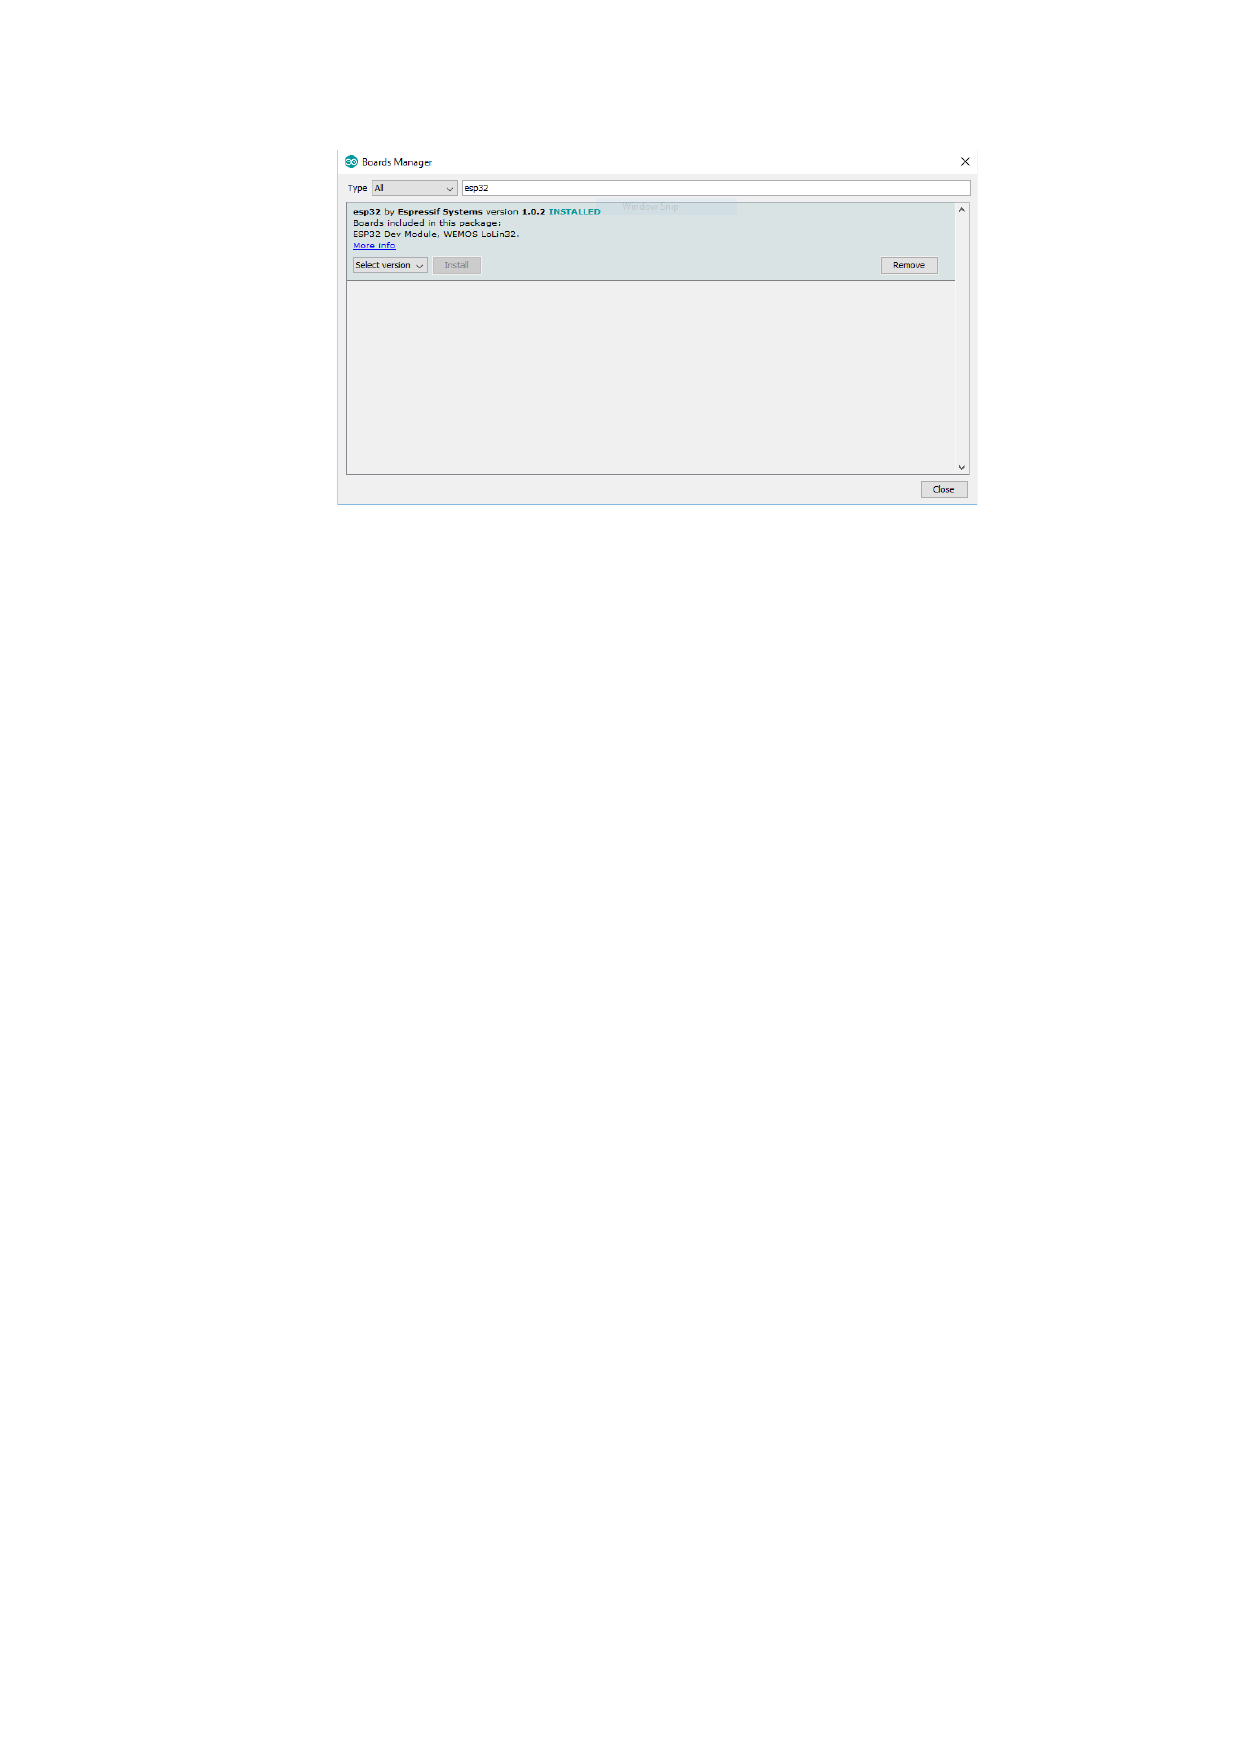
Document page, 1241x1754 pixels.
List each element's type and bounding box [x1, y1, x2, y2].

picture [337, 150, 978, 505]
